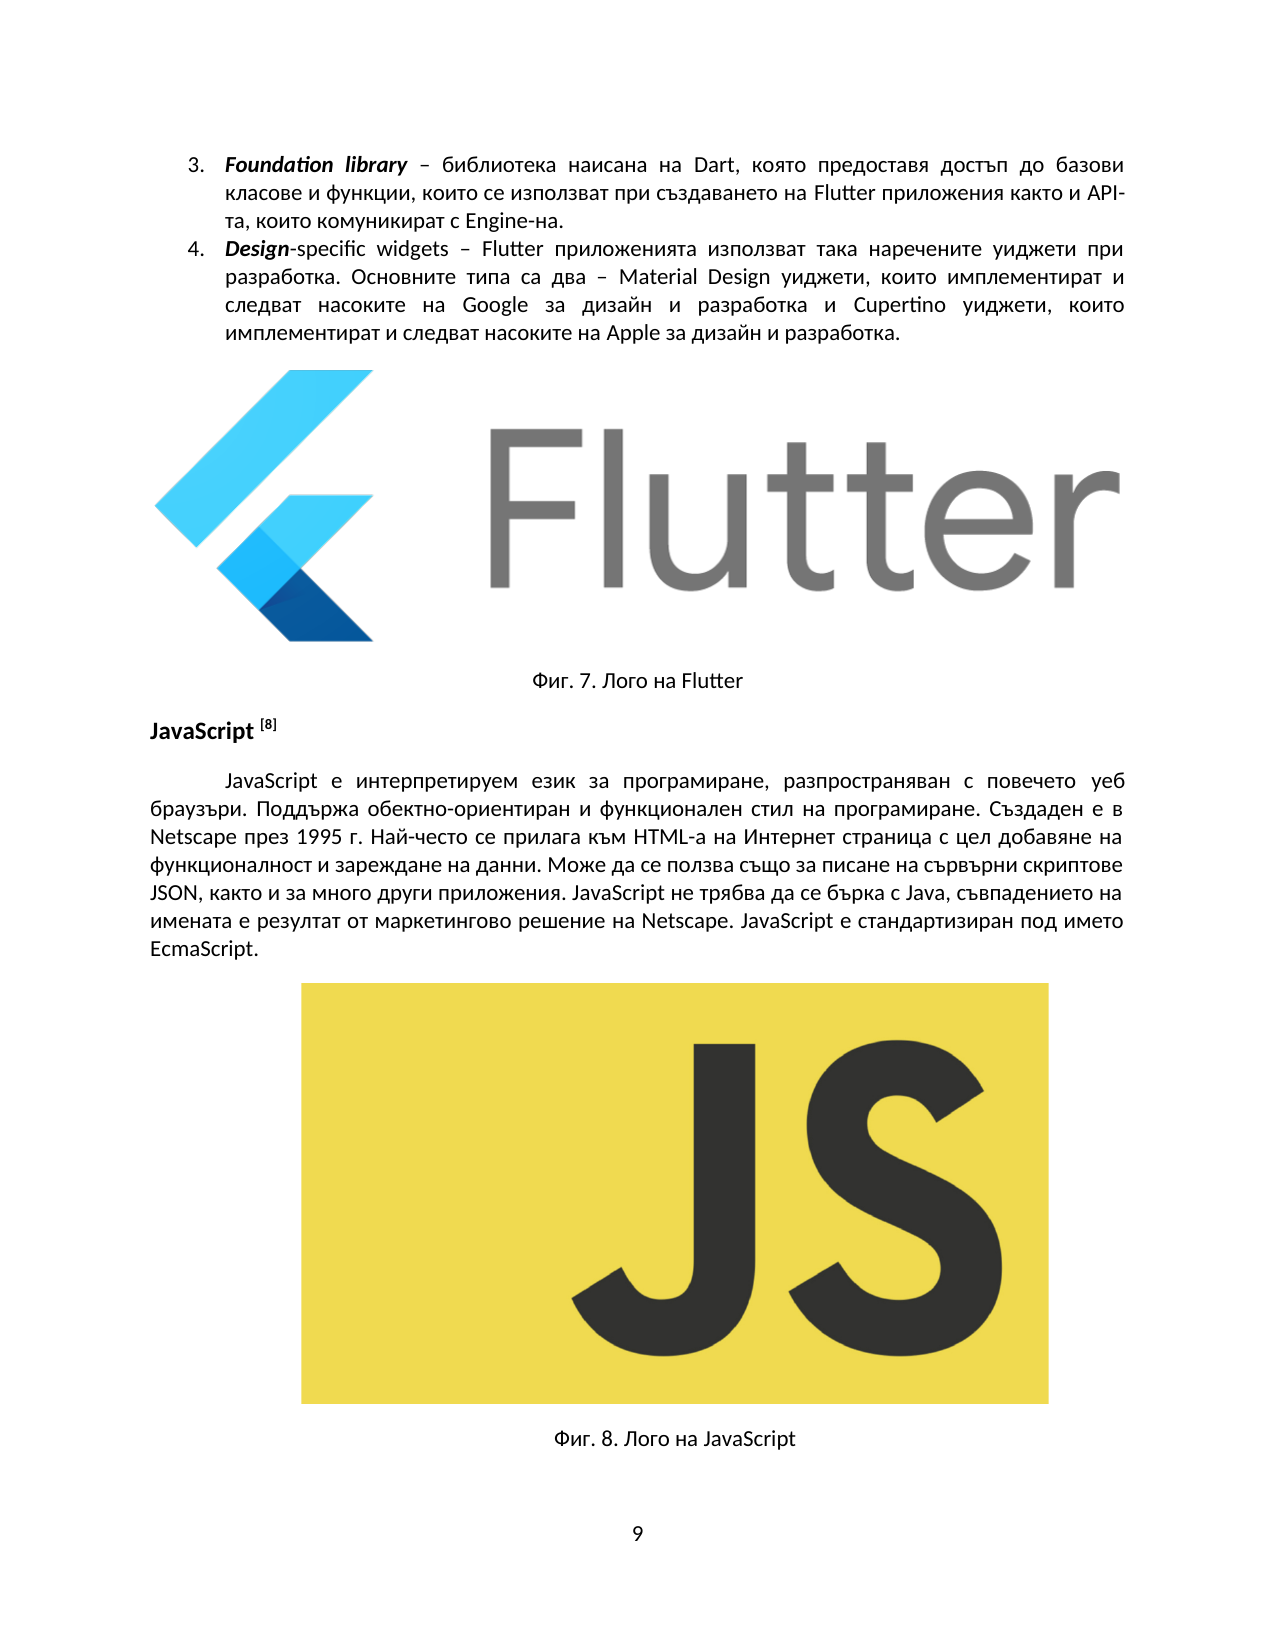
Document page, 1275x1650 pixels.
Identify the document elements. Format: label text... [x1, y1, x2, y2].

picture [301, 983, 1049, 1404]
text Фиг. 7. Лого на Flutter [150, 666, 1125, 694]
text JavaScript е интерпретируем език за програмиране, разпространяван с повечето уеб браузъри. Поддържа обектно-ориентиран и функционален стил на програмиране. Създаден е в Netscape през 1995 г. Най-често се прилага към HTML-а на Интернет страница с цел добавяне на функционалност и зареждане на данни. Може да се ползва също за писане на сървърни скриптове JSON, както и за много други приложения. JavaScript не трябва да се бърка с Java, съвпадението на имената е резултат от маркетингово решение на Netscape. JavaScript е стандартизиран под името EcmaScript. [150, 766, 1125, 962]
list Design-specific widgets – Flutter приложенията използват така наречените уиджети при разработка. Основните типа са два – Material Design уиджети, които имплементират и следват насоките на Google за дизайн и разработка и Cupertino уиджети, които имплементират и следват насоките на Apple за дизайн и разработка. [187, 234, 1125, 346]
picture [150, 367, 1125, 646]
list Foundation library – библиотека наисана на Dart, която предоставя достъп до базови класове и функции, които се използват при създаването на Flutter приложения както и API-та, които комуникират с Engine-на. [187, 150, 1125, 234]
text Фиг. 8. Лого на JavaScript [150, 1424, 1125, 1452]
text JavaScript [8] [150, 715, 1125, 745]
